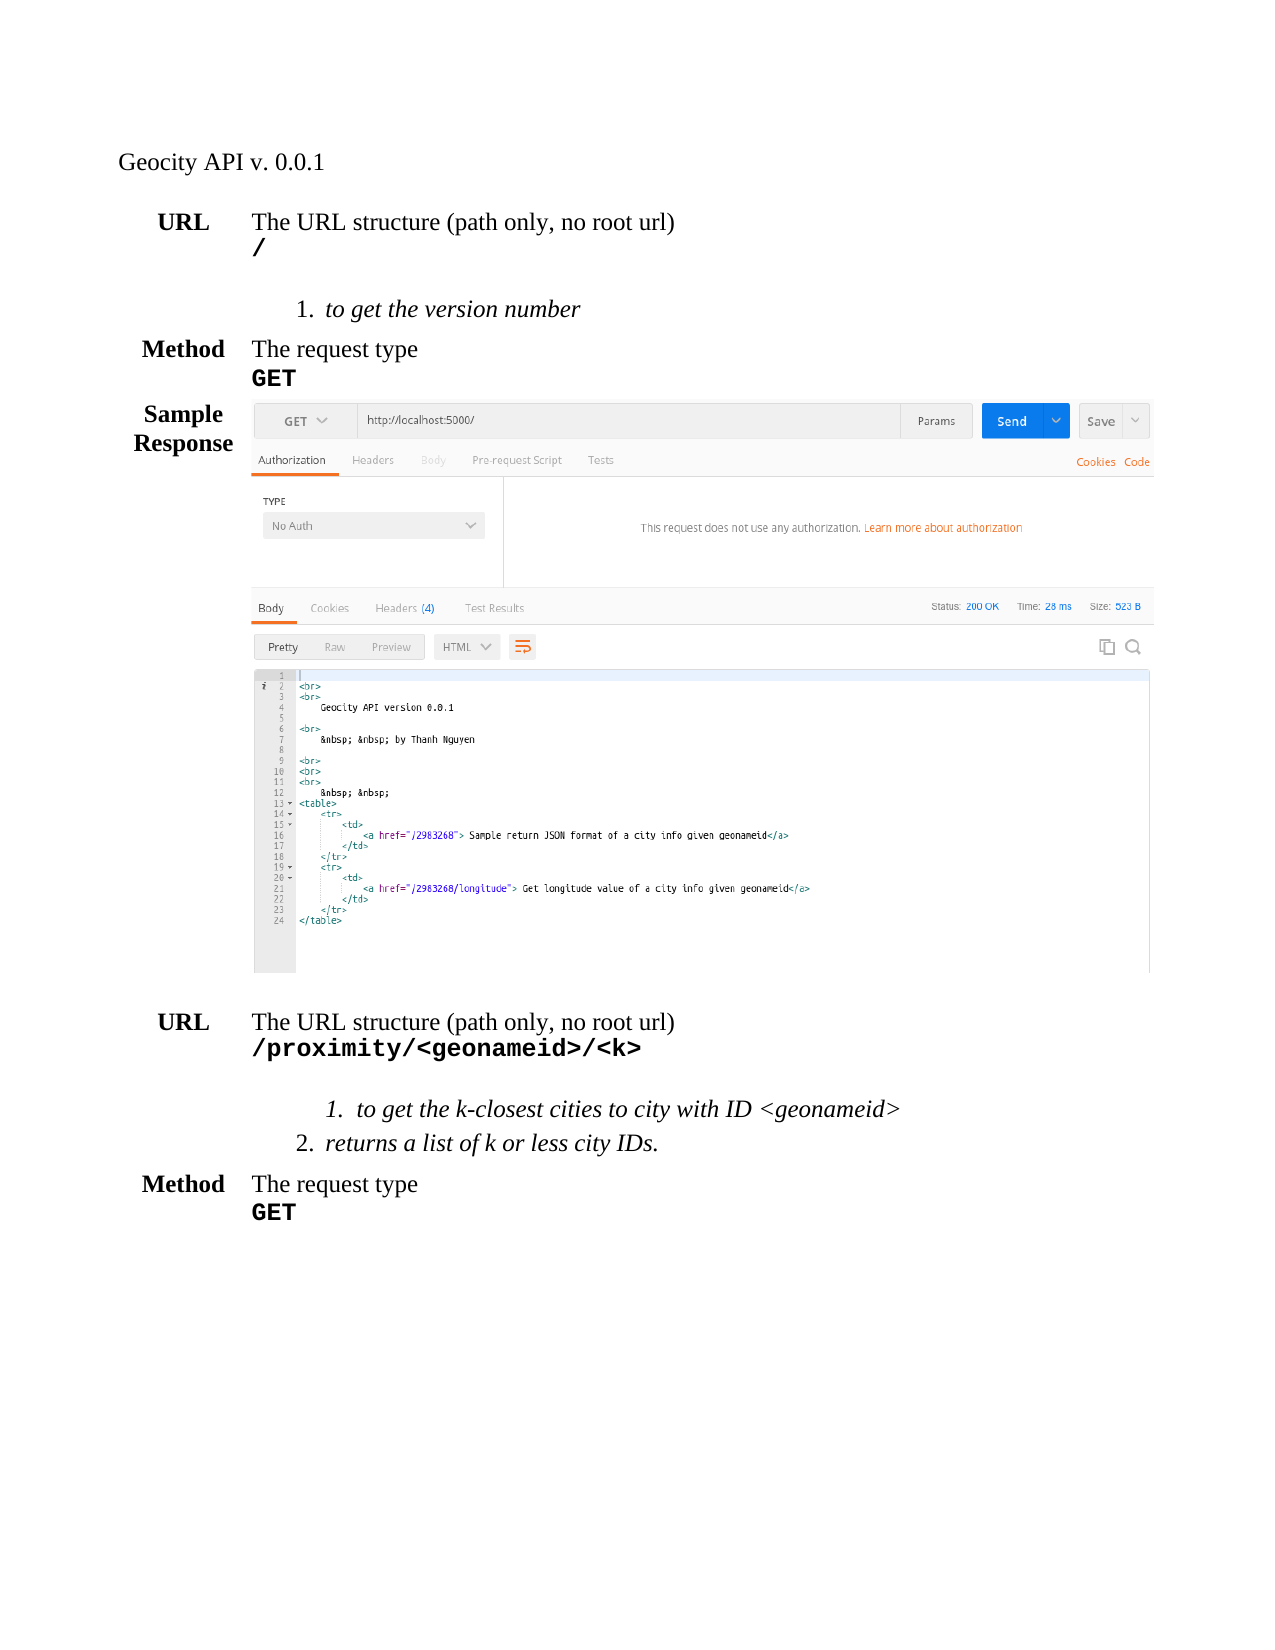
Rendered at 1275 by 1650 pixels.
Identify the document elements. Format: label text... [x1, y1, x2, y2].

text Geocity API v. 0.0.1 [118, 147, 1157, 176]
table_cell [249, 397, 1157, 1004]
table_cell The request type GET [249, 331, 1157, 397]
table_header URL [118, 204, 248, 331]
table_cell Method [118, 331, 248, 397]
table_header The URL structure (path only, no root url) / to get the version number [249, 204, 1157, 331]
table_cell Method [118, 1166, 248, 1261]
table_cell Sample Response [118, 397, 248, 1004]
picture [251, 399, 1154, 973]
table_cell The URL structure (path only, no root url) /proximity/<geonameid>/<k> 1. to get the k-closest cities to city with ID <geonameid> returns a list of k or less city IDs. [249, 1004, 1157, 1166]
table_cell The request type GET [249, 1166, 1157, 1261]
table_cell URL [118, 1004, 248, 1166]
